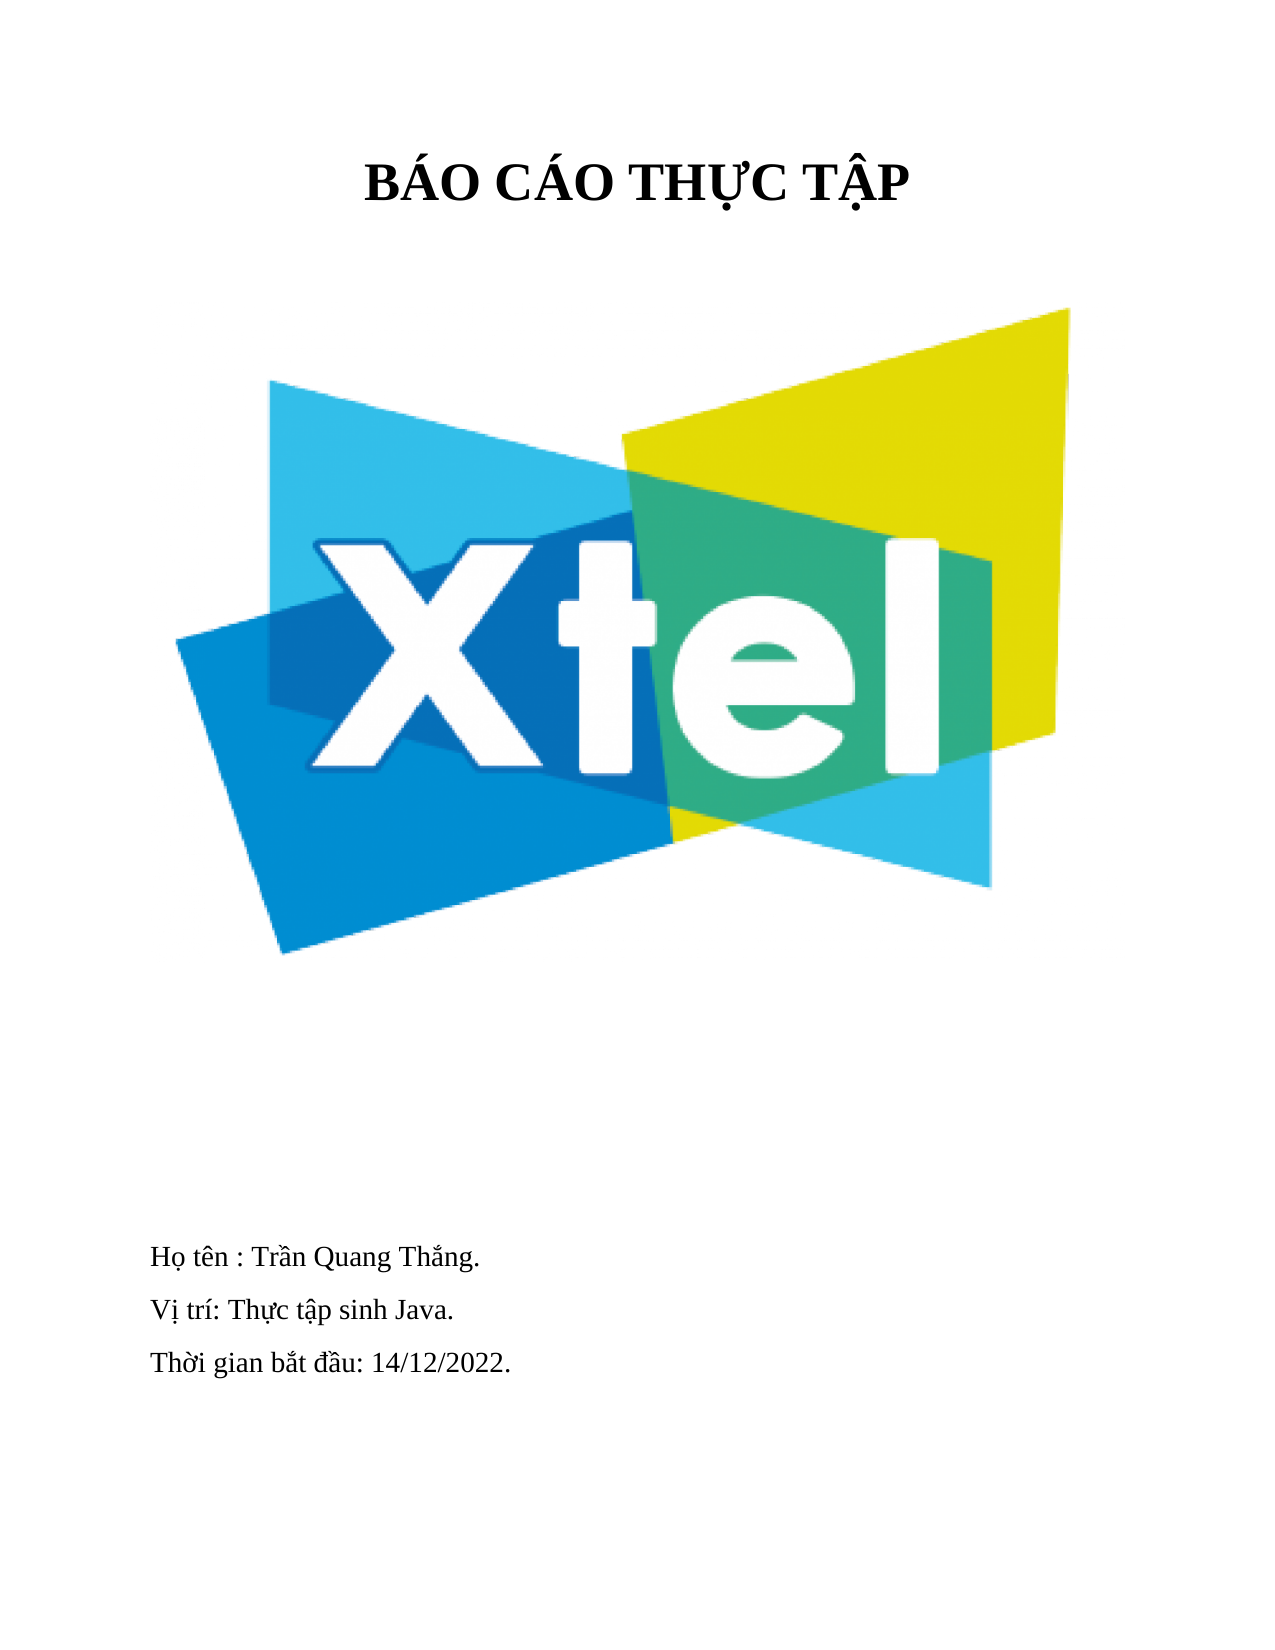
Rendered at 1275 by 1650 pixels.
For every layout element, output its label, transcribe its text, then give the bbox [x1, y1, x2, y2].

text Thời gian bắt đầu: 14/12/2022. [150, 1345, 1125, 1379]
picture [150, 302, 1125, 963]
text Họ tên : Trần Quang Thắng. [150, 1239, 1125, 1273]
text BÁO CÁO THỰC TẬP [150, 150, 1125, 212]
text Vị trí: Thực tập sinh Java. [150, 1292, 1125, 1326]
